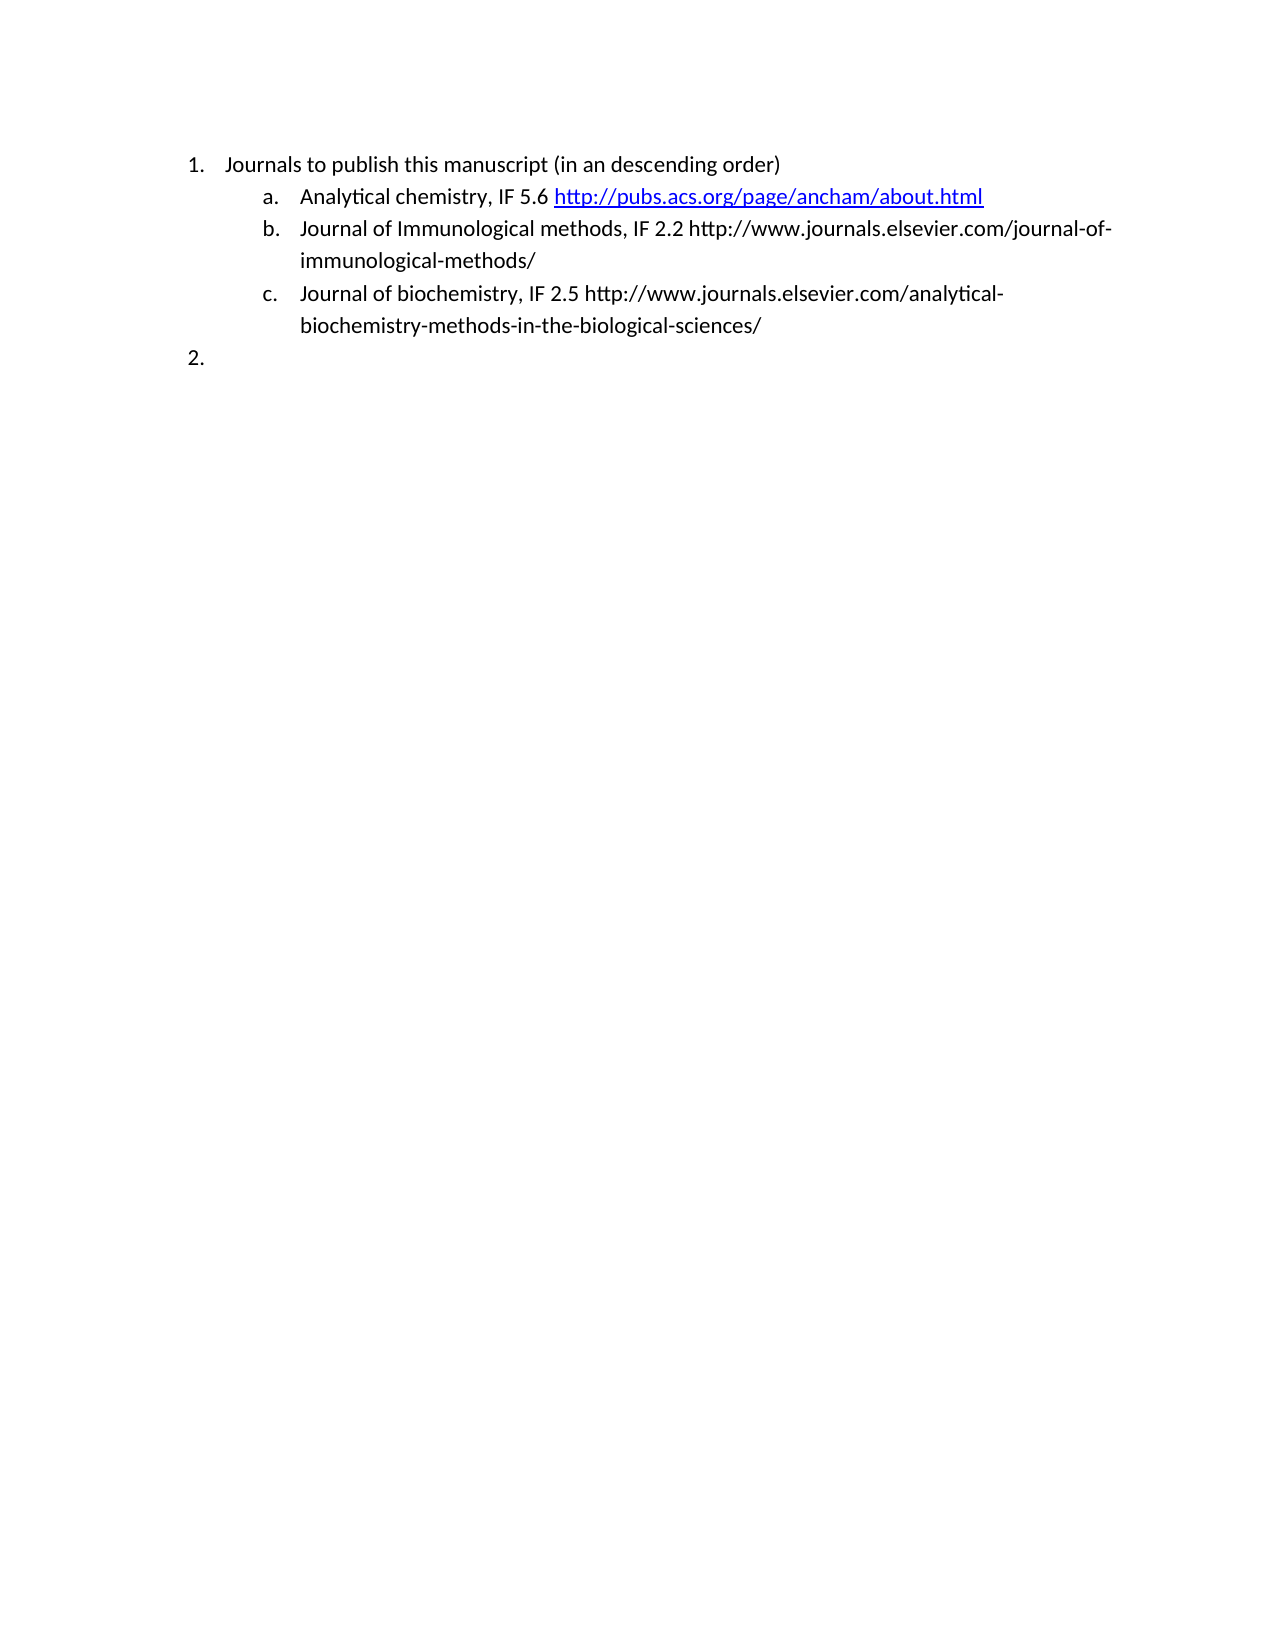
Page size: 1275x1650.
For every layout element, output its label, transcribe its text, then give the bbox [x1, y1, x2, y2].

list Journal of Immunological methods, IF 2.2 http://www.journals.elsevier.com/journal-of-immunological-methods/ [262, 214, 1125, 274]
list Journals to publish this manuscript (in an descending order) [187, 150, 1125, 178]
list Journal of biochemistry, IF 2.5 http://www.journals.elsevier.com/analytical-biochemistry-methods-in-the-biological-sciences/ [262, 279, 1125, 339]
list Analytical chemistry, IF 5.6 http://pubs.acs.org/page/ancham/about.html [262, 182, 1125, 210]
